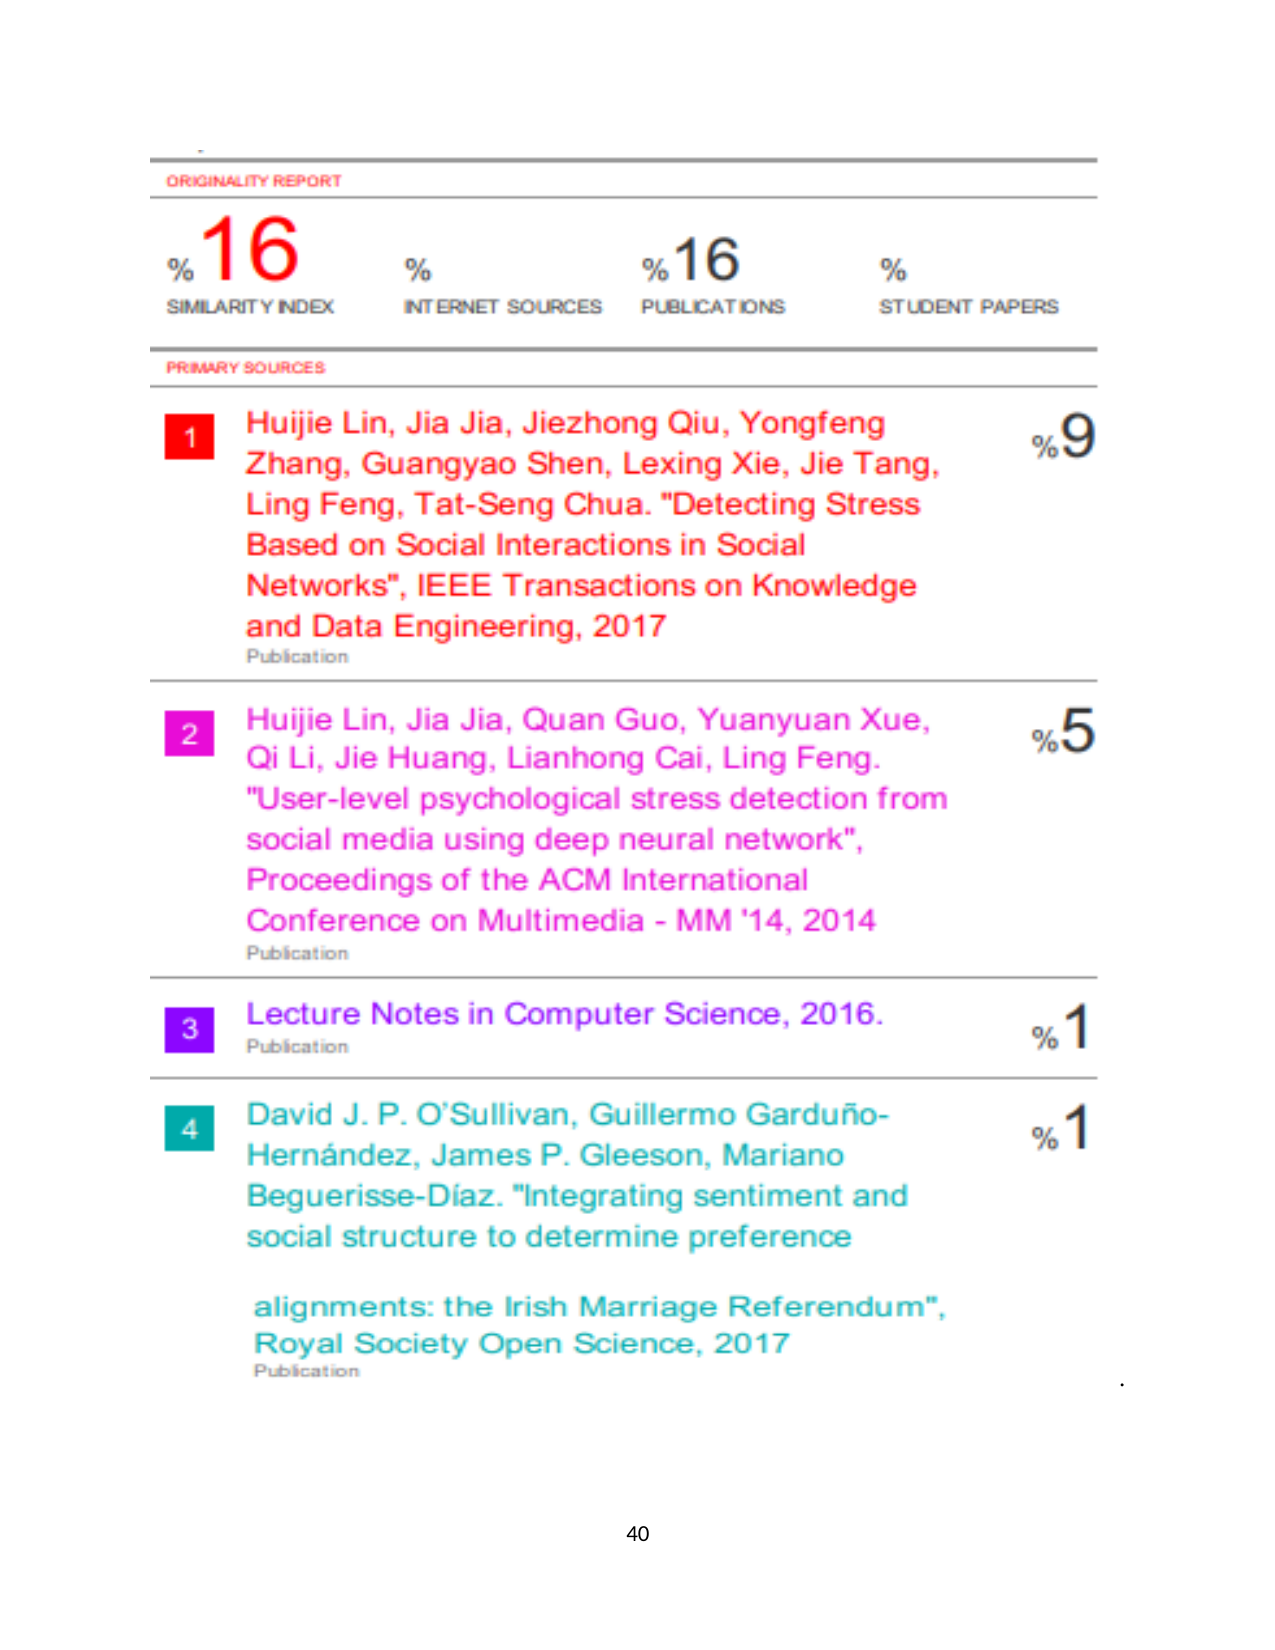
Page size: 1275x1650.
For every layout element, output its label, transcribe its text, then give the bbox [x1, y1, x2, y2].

picture [248, 1293, 1119, 1386]
picture [150, 150, 1119, 1269]
